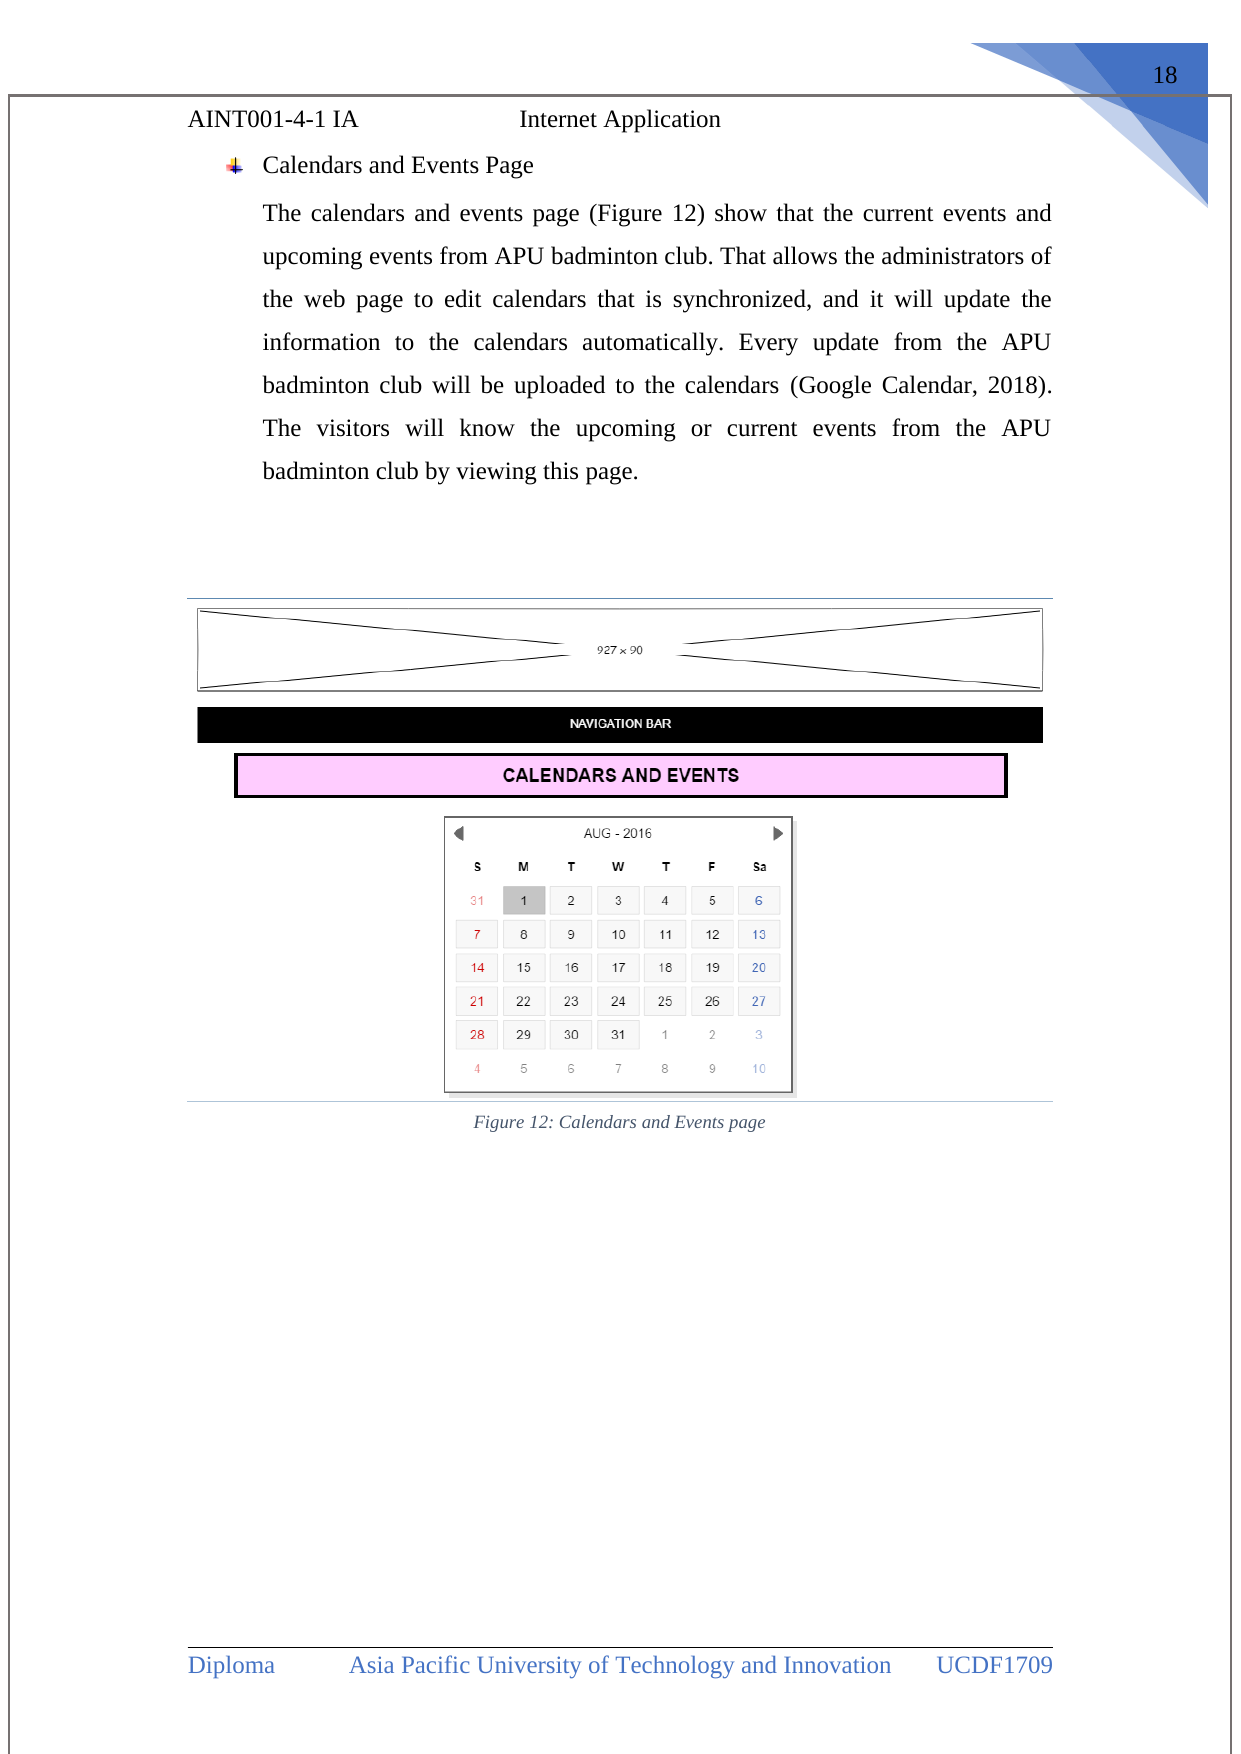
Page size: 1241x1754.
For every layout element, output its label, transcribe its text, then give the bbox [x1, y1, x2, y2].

picture [187, 598, 1053, 1102]
list Calendars and Events Page [225, 150, 1053, 179]
picture [969, 43, 1208, 94]
picture [226, 156, 243, 174]
text The calendars and events page (Figure 12) show that the current events and upcoming events from APU badminton club. That allows the administrators of the web page to edit calendars that is synchronized, and it will update the information to the calendars automatically. Every update from the APU badminton club will be uploaded to the calendars. The visitors will know the upcoming or current events from the APU badminton club by viewing this page. [262, 198, 1053, 485]
picture [969, 97, 1208, 209]
